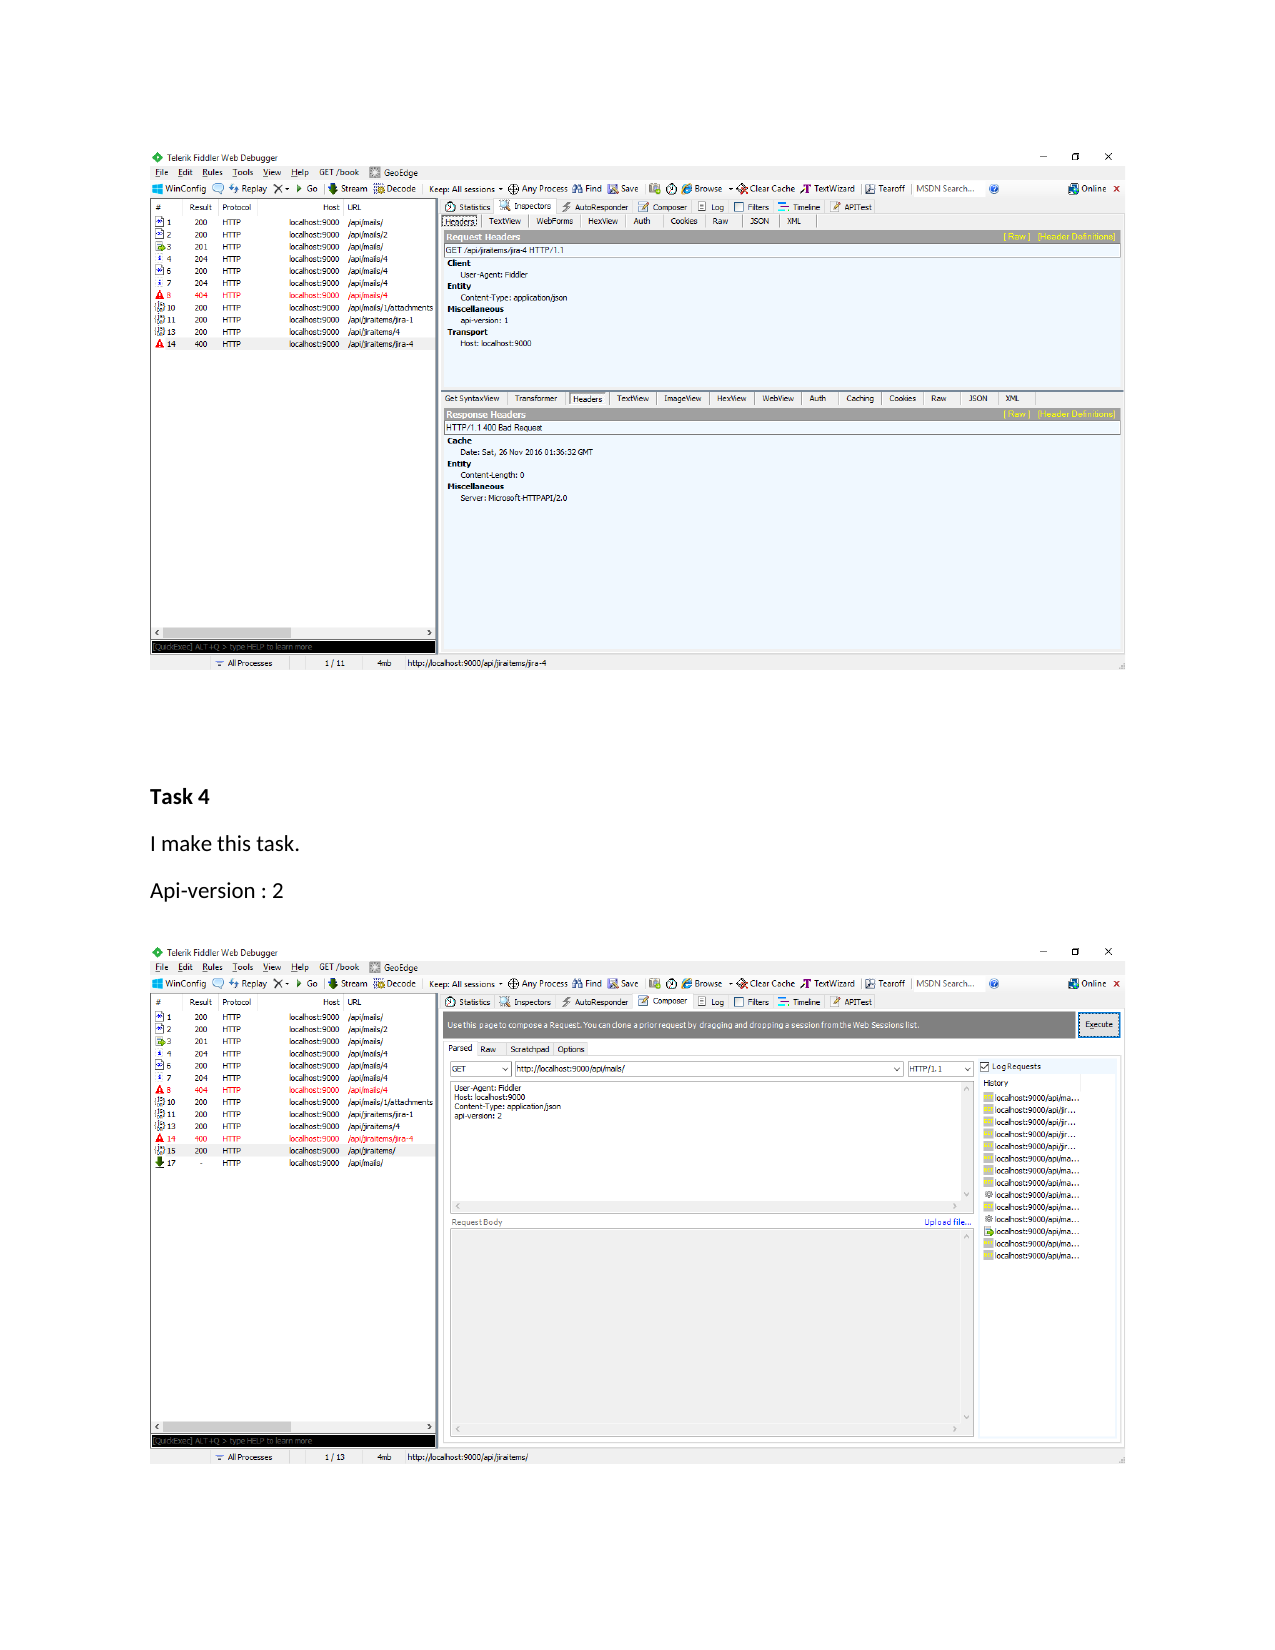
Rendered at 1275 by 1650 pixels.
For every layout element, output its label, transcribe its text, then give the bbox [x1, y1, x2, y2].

picture [150, 944, 1125, 1464]
text Api-version : 2 [150, 876, 1125, 904]
text I make this task. [150, 829, 1125, 857]
text Task 4 [150, 782, 1125, 810]
picture [150, 150, 1125, 670]
